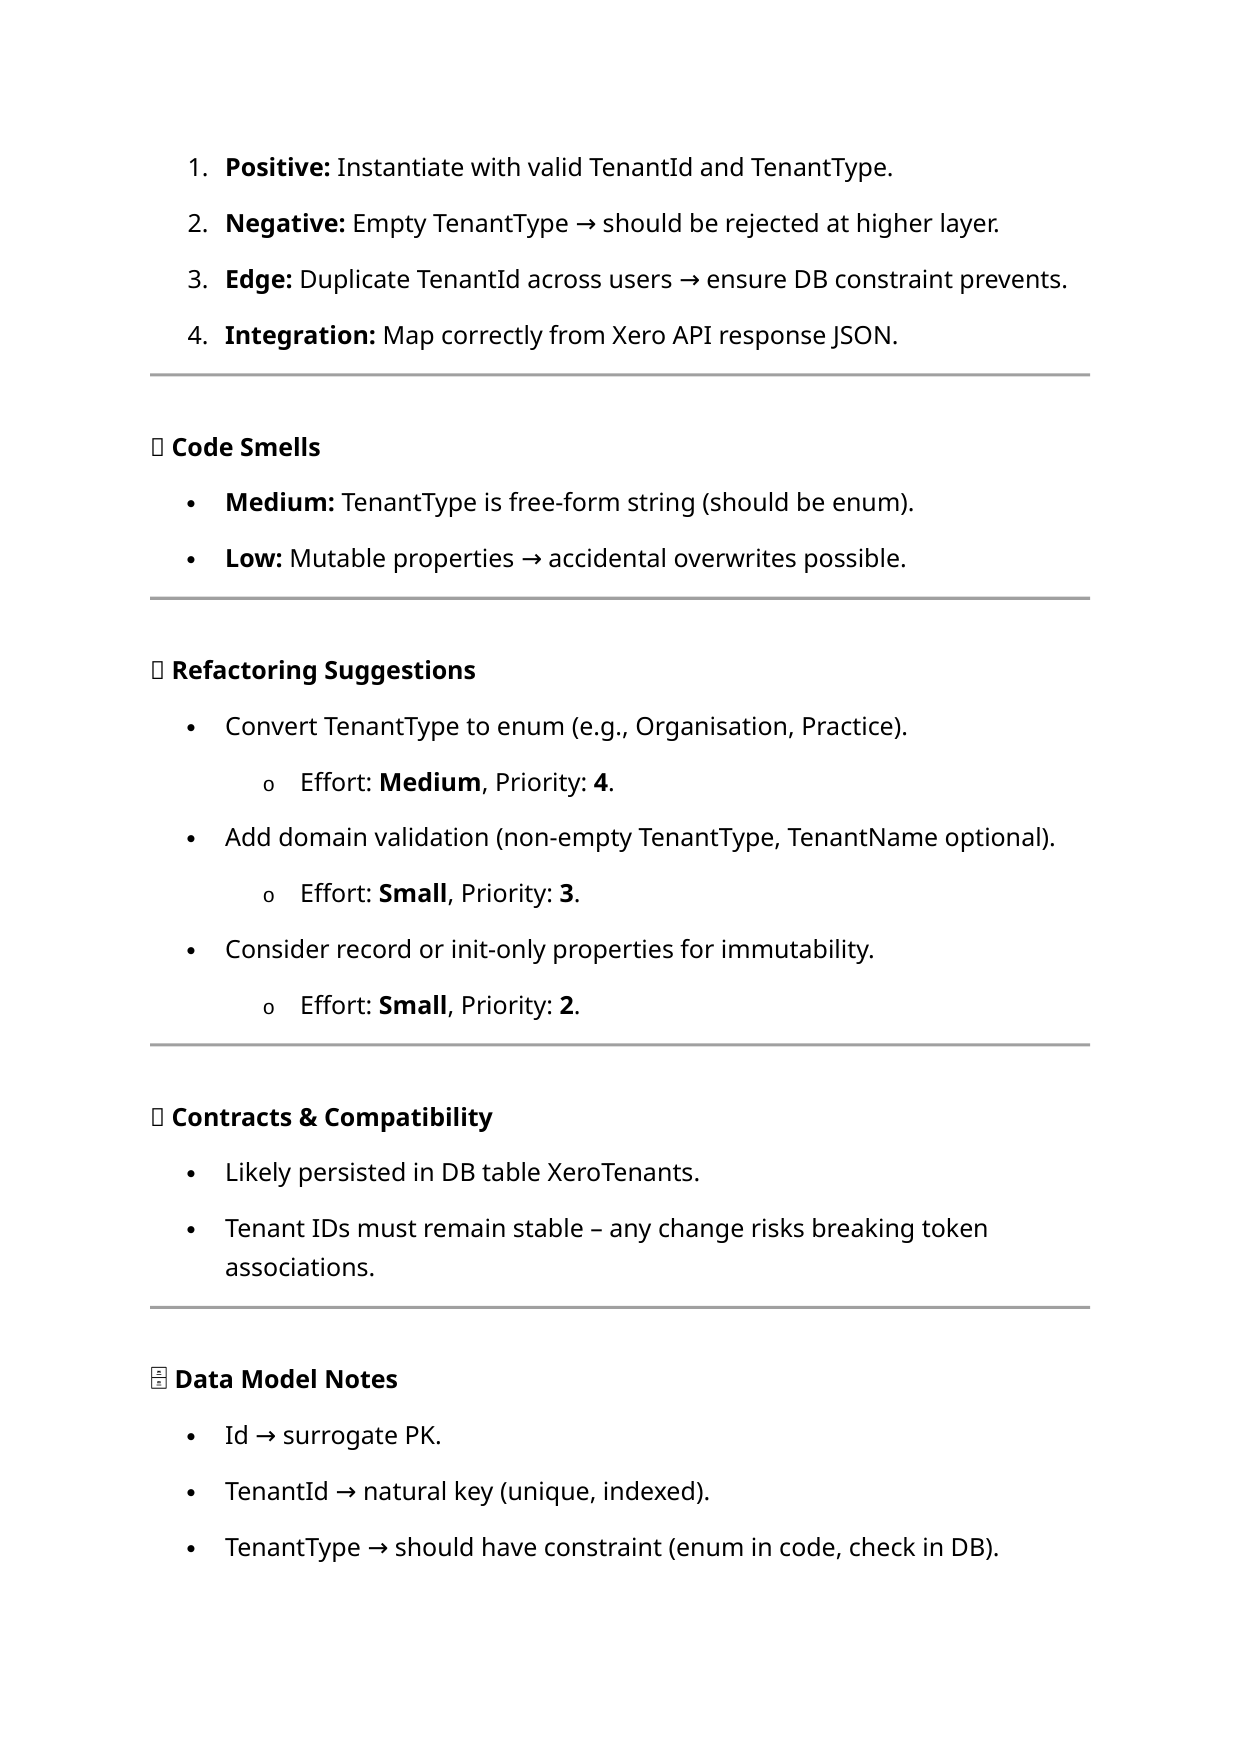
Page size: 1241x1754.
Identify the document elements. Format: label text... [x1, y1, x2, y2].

text 📜 Contracts & Compatibility [150, 1099, 1090, 1133]
list Effort: Small, Priority: 3. [262, 876, 1090, 910]
list Id → surrogate PK. [187, 1417, 1090, 1452]
list Convert TenantType to enum (e.g., Organisation, Practice). [187, 708, 1090, 742]
list Edge: Duplicate TenantId across users → ensure DB constraint prevents. [187, 262, 1090, 296]
list Consider record or init-only properties for immutability. [187, 932, 1090, 966]
list Likely persisted in DB table XeroTenants. [187, 1155, 1090, 1189]
list Effort: Small, Priority: 2. [262, 987, 1090, 1022]
text 🗄️ Data Model Notes [150, 1362, 1090, 1396]
list Medium: TenantType is free-form string (should be enum). [187, 485, 1090, 519]
list Positive: Instantiate with valid TenantId and TenantType. [187, 150, 1090, 184]
text 🔧 Refactoring Suggestions [150, 652, 1090, 687]
list Low: Mutable properties → accidental overwrites possible. [187, 541, 1090, 575]
list Negative: Empty TenantType → should be rejected at higher layer. [187, 206, 1090, 240]
list Tenant IDs must remain stable – any change risks breaking token associations. [187, 1211, 1090, 1284]
text 🧹 Code Smells [150, 429, 1090, 463]
list Add domain validation (non-empty TenantType, TenantName optional). [187, 820, 1090, 854]
list TenantType → should have constraint (enum in code, check in DB). [187, 1529, 1090, 1563]
list Effort: Medium, Priority: 4. [262, 764, 1090, 798]
list Integration: Map correctly from Xero API response JSON. [187, 317, 1090, 352]
list TenantId → natural key (unique, indexed). [187, 1473, 1090, 1507]
